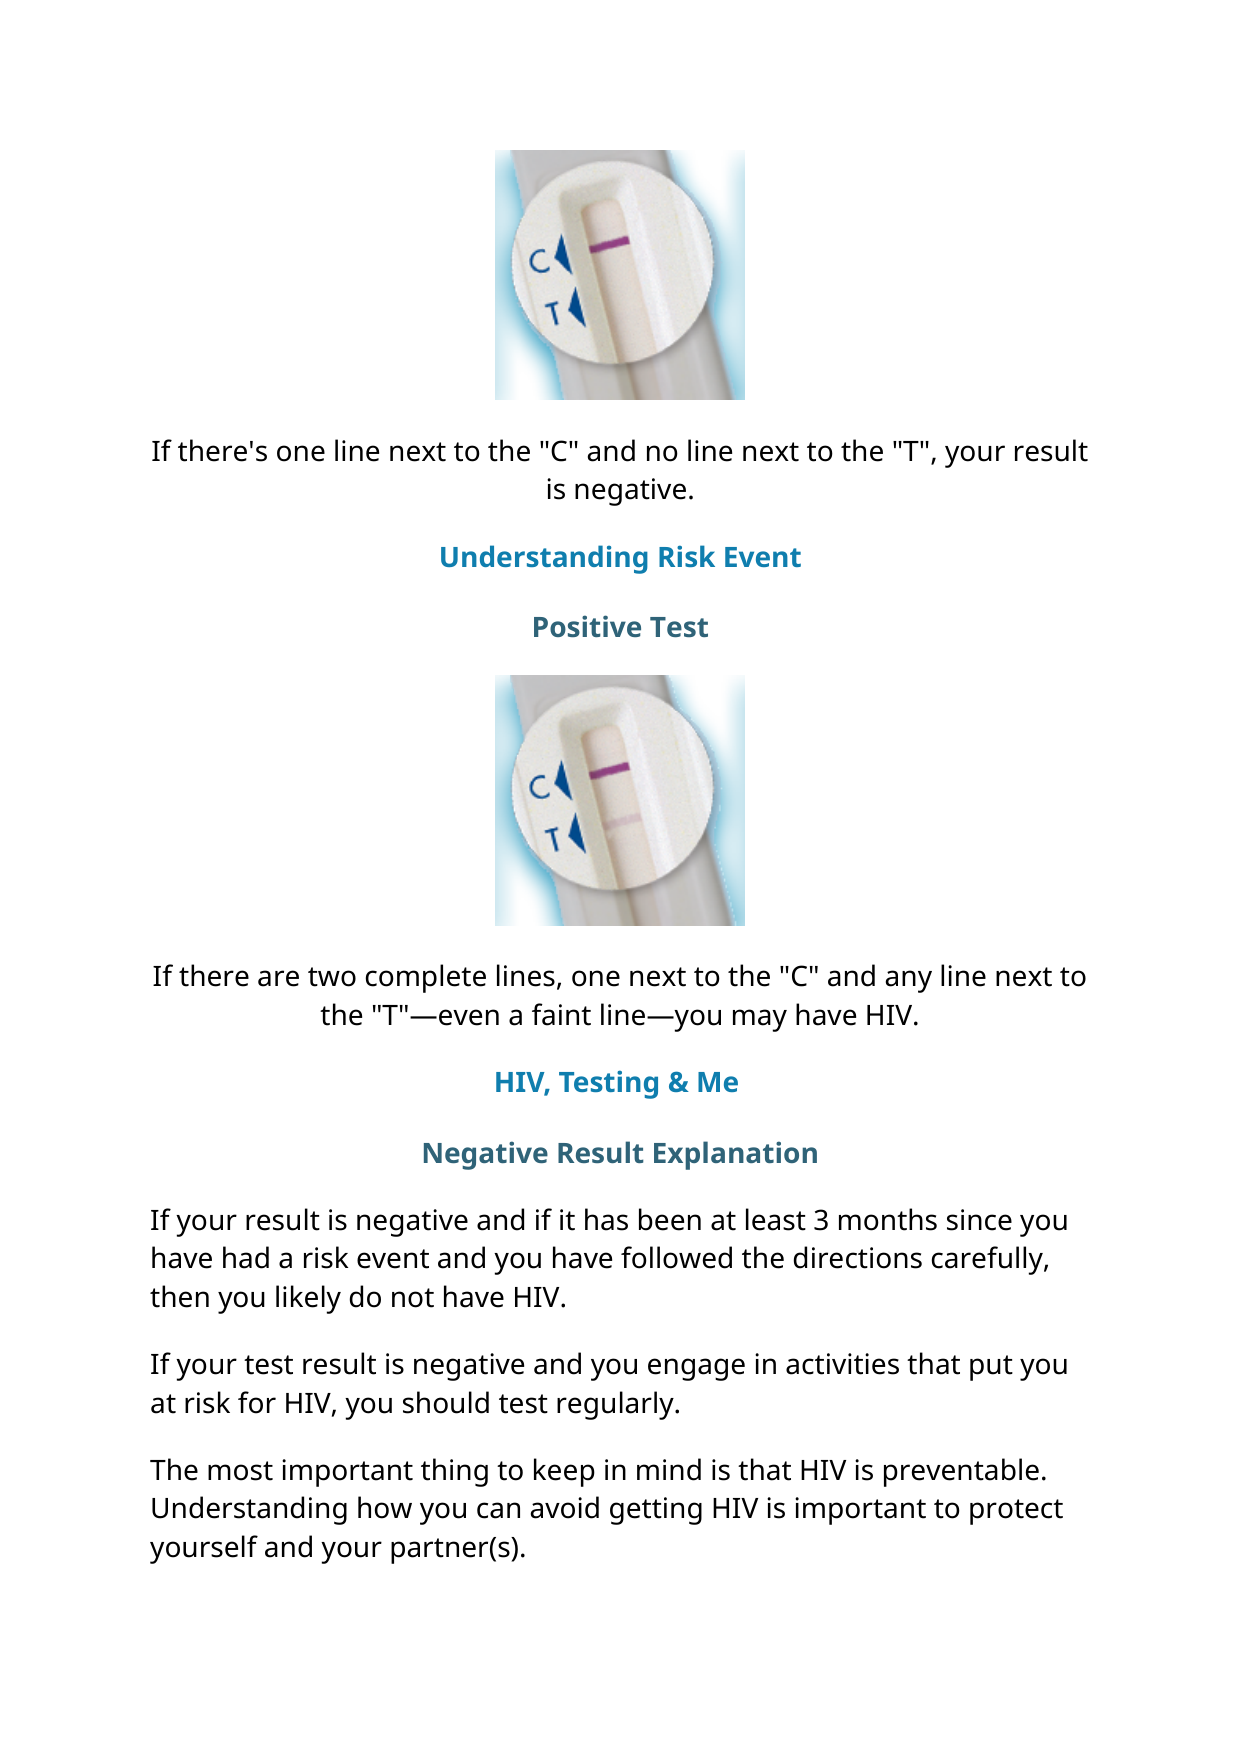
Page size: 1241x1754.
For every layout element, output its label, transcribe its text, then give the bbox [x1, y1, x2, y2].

text If there's one line next to the "C" and no line next to the "T", your result is negative. [150, 431, 1090, 508]
text If your result is negative and if it has been at least 3 months since you have had a risk event and you have followed the directions carefully, then you likely do not have HIV. [150, 1200, 1090, 1315]
text HIV, Testing & Me [150, 1062, 1090, 1101]
picture [495, 150, 745, 400]
subtitle Negative Result Explanation [150, 1133, 1090, 1171]
subtitle Positive Test [150, 608, 1090, 646]
text If your test result is negative and you engage in activities that put you at risk for HIV, you should test regularly. [150, 1344, 1090, 1421]
text Understanding Risk Event [150, 537, 1090, 576]
picture [495, 675, 745, 926]
text The most important thing to keep in mind is that HIV is preventable. Understanding how you can avoid getting HIV is important to protect yourself and your partner(s). [150, 1450, 1090, 1565]
text If there are two complete lines, one next to the "C" and any line next to the "T"—even a faint line—you may have HIV. [150, 957, 1090, 1033]
